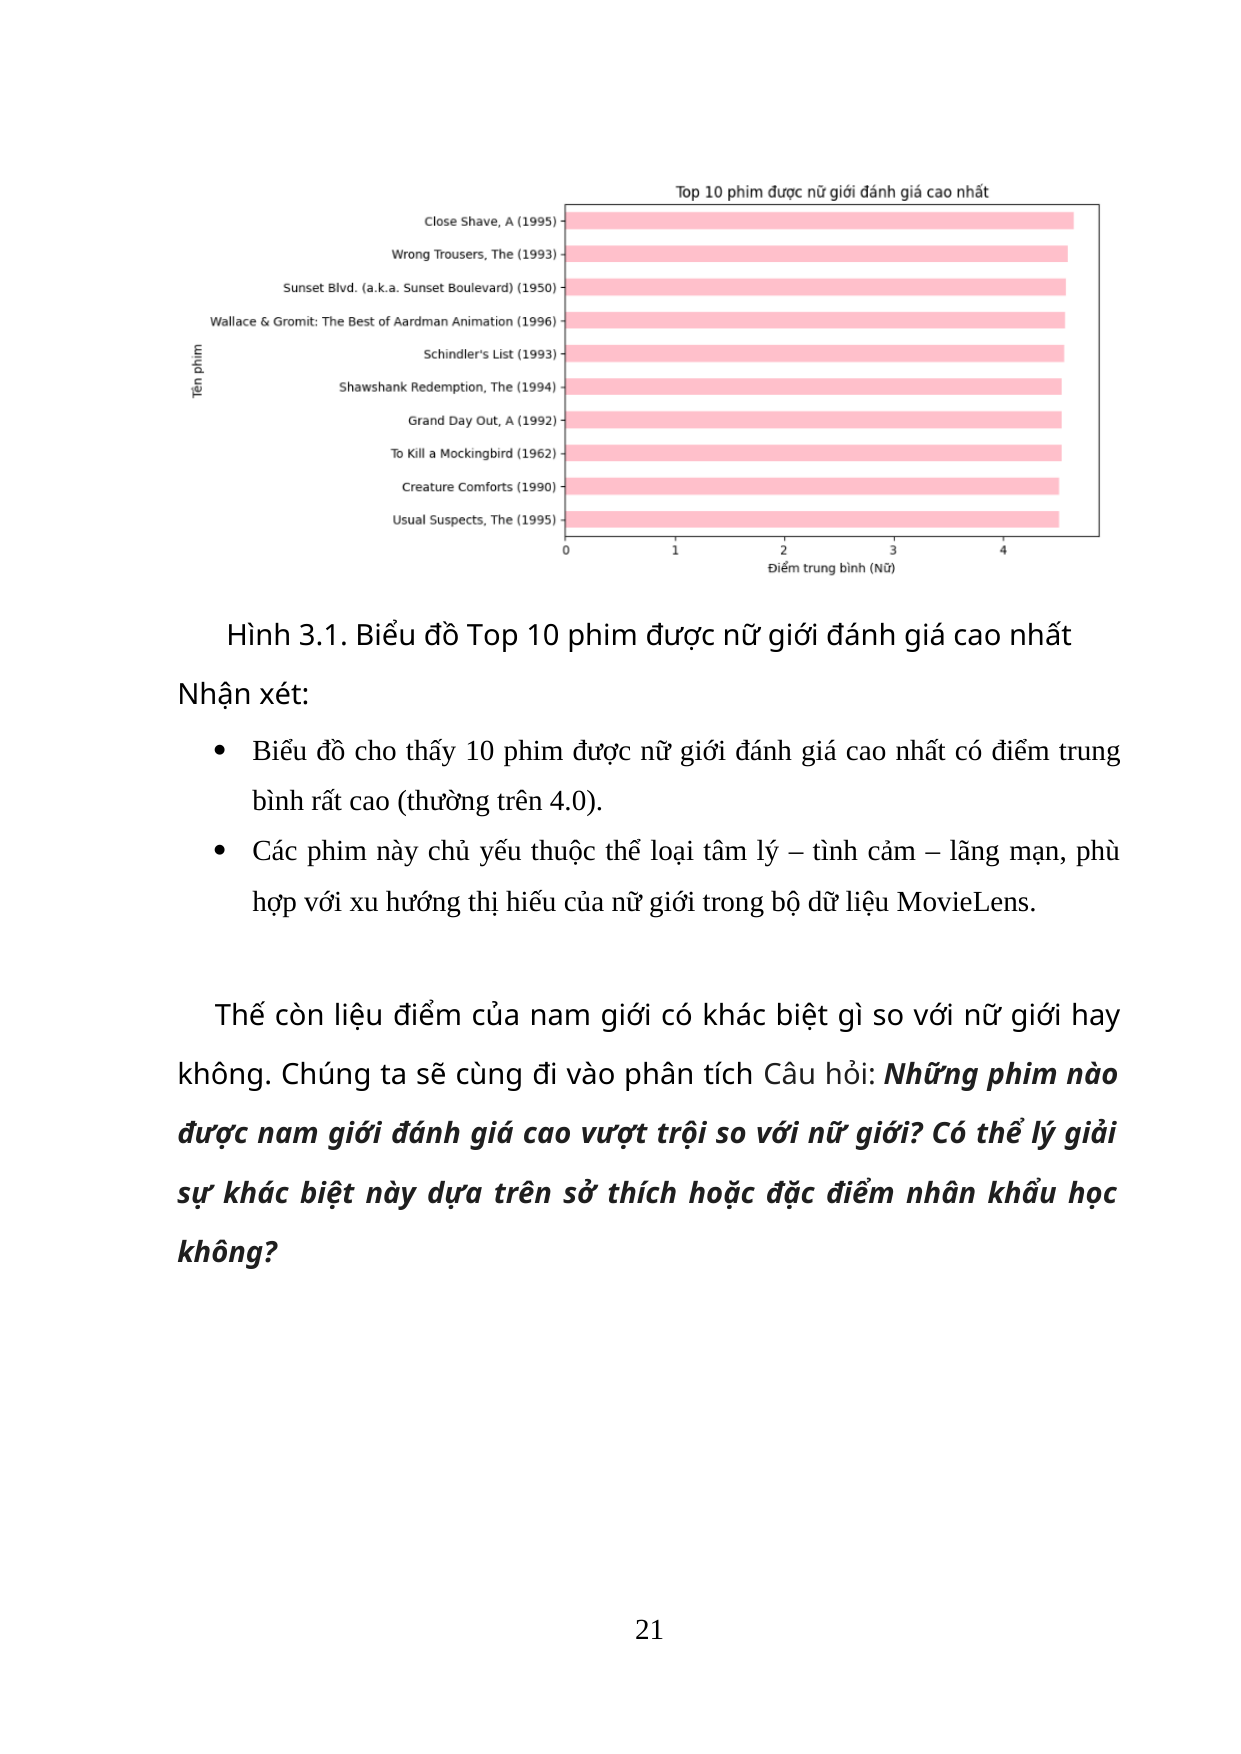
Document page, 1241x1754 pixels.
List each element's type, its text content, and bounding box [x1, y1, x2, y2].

text Nhận xét: [177, 673, 1122, 713]
text Thế còn liệu điểm của nam giới có khác biệt gì so với nữ giới hay không. Chúng ta sẽ cùng đi vào phân tích Câu hỏi: Những phim nào được nam giới đánh giá cao vượt trội so với nữ giới? Có thể lý giải sự khác biệt này dựa trên sở thích hoặc đặc điểm nhân khẩu học không? [177, 994, 1122, 1271]
list Biểu đồ cho thấy 10 phim được nữ giới đánh giá cao nhất có điểm trung bình rất cao (thường trên 4.0). [214, 733, 1122, 817]
list Các phim này chủ yếu thuộc thể loại tâm lý – tình cảm – lãng mạn, phù hợp với xu hướng thị hiếu của nữ giới trong bộ dữ liệu MovieLens. [214, 833, 1122, 917]
picture [177, 178, 1128, 594]
text Hình 3.1. Biểu đồ Top 10 phim được nữ giới đánh giá cao nhất [177, 614, 1122, 653]
